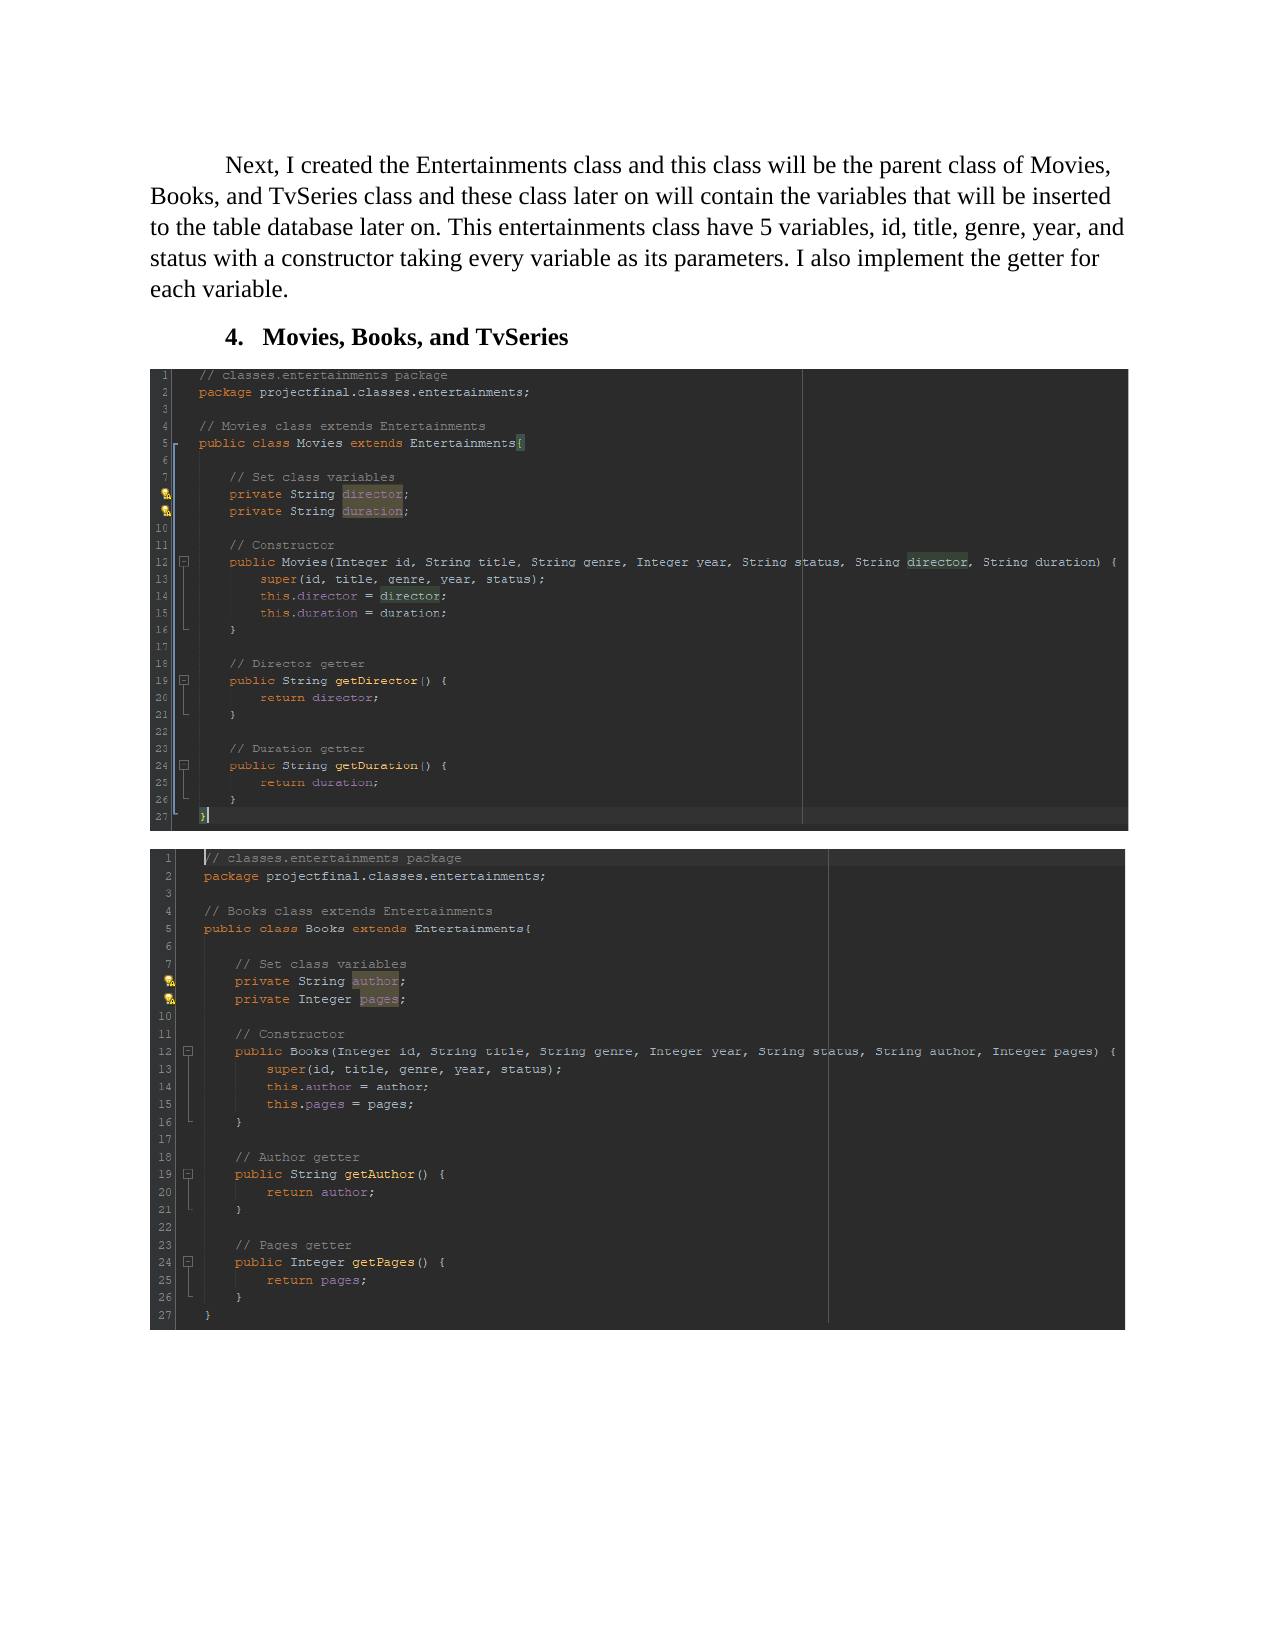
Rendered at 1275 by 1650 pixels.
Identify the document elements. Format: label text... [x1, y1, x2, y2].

text Next, I created the Entertainments class and this class will be the parent class of Movies, Books, and TvSeries class and these class later on will contain the variables that will be inserted to the table database later on. This entertainments class have 5 variables, id, title, genre, year, and status with a constructor taking every variable as its parameters. I also implement the getter for each variable. [150, 150, 1125, 303]
picture [150, 849, 1125, 1330]
picture [150, 369, 1129, 831]
list Movies, Books, and TvSeries [225, 322, 1125, 351]
